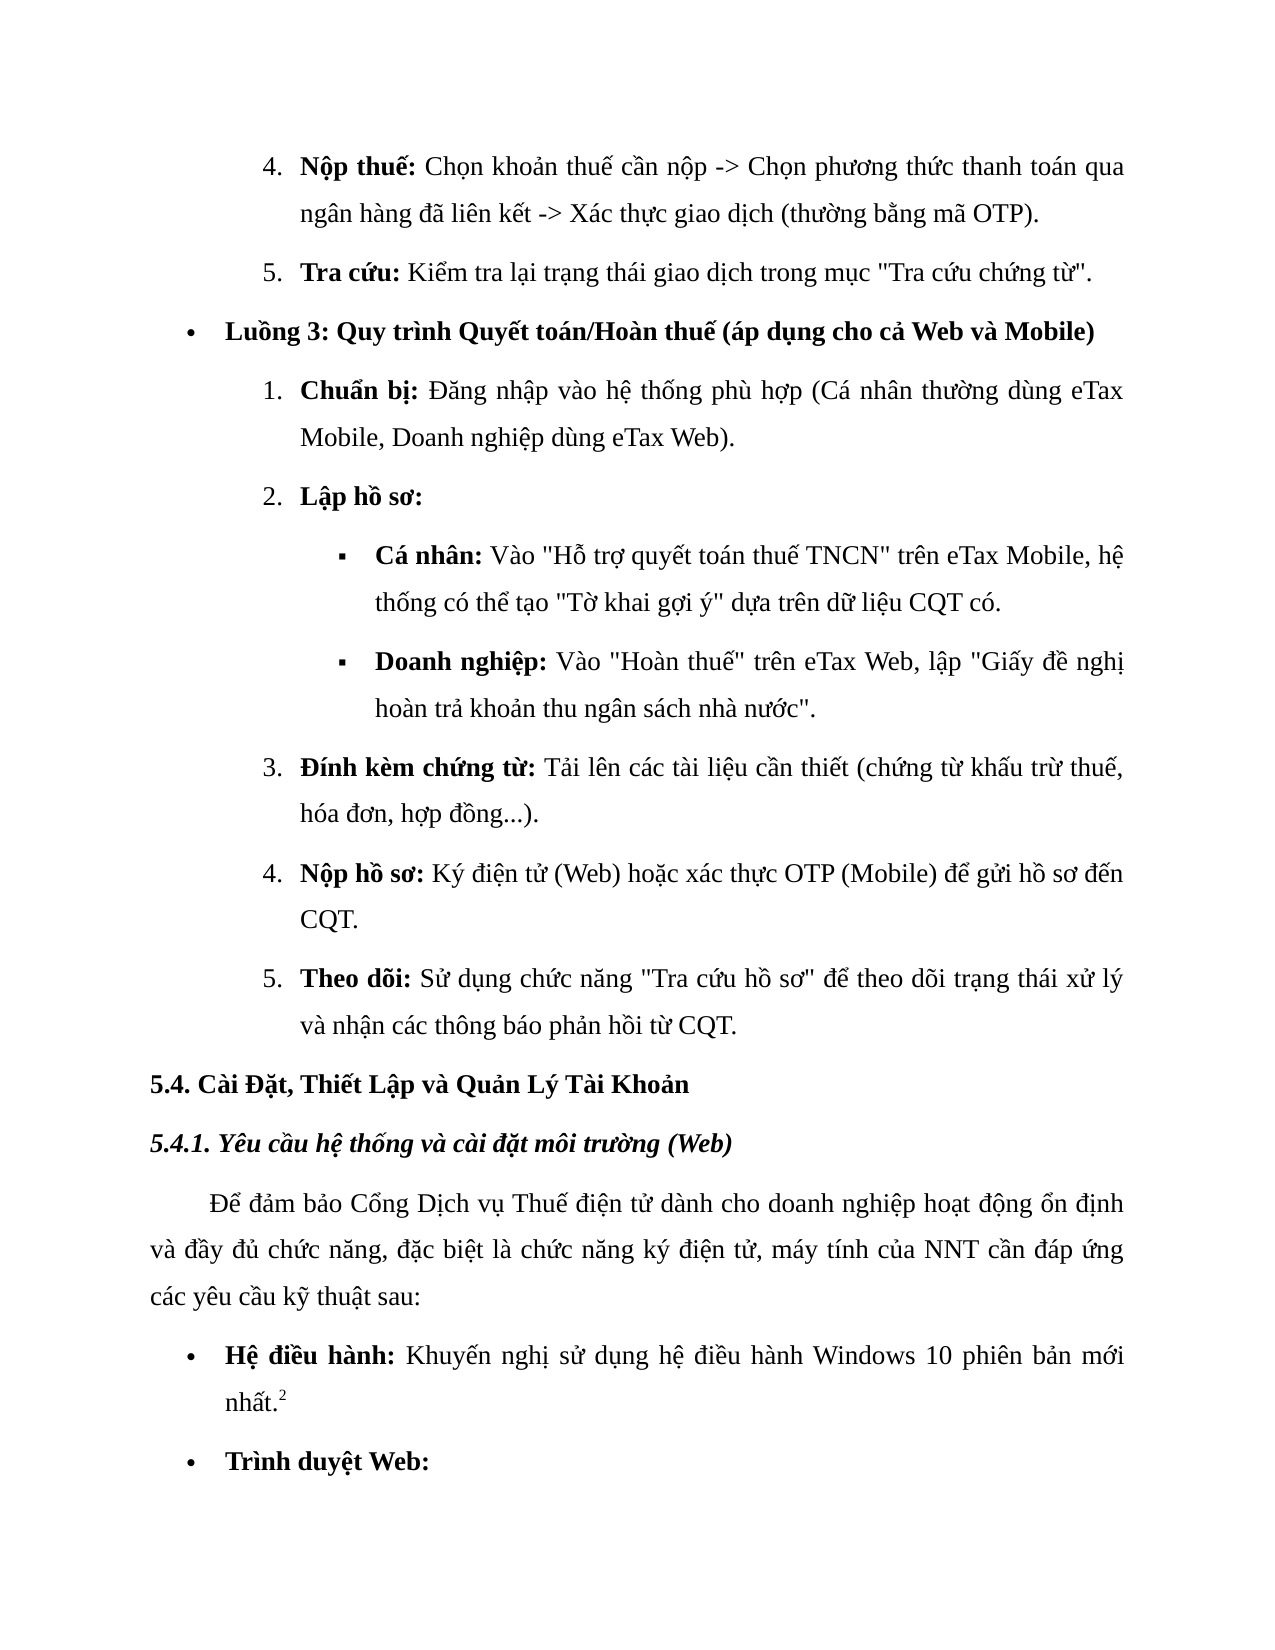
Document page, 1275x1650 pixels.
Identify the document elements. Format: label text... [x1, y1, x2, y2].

list Tra cứu: Kiểm tra lại trạng thái giao dịch trong mục "Tra cứu chứng từ". [262, 256, 1125, 287]
list Lập hồ sơ: [262, 480, 1125, 511]
subtitle Yêu cầu hệ thống và cài đặt môi trường (Web) [150, 1127, 1125, 1159]
list Đính kèm chứng từ: Tải lên các tài liệu cần thiết (chứng từ khấu trừ thuế, hóa đơn, hợp đồng...). [262, 751, 1125, 829]
list Doanh nghiệp: Vào "Hoàn thuế" trên eTax Web, lập "Giấy đề nghị hoàn trả khoản thu ngân sách nhà nước". [337, 645, 1125, 723]
list Trình duyệt Web: [187, 1445, 1125, 1476]
list Theo dõi: Sử dụng chức năng "Tra cứu hồ sơ" để theo dõi trạng thái xử lý và nhận các thông báo phản hồi từ CQT. [262, 962, 1125, 1040]
list Nộp thuế: Chọn khoản thuế cần nộp -> Chọn phương thức thanh toán qua ngân hàng đã liên kết -> Xác thực giao dịch (thường bằng mã OTP). [262, 150, 1125, 228]
text Để đảm bảo Cổng Dịch vụ Thuế điện tử dành cho doanh nghiệp hoạt động ổn định và đầy đủ chức năng, đặc biệt là chức năng ký điện tử, máy tính của NNT cần đáp ứng các yêu cầu kỹ thuật sau: [150, 1187, 1125, 1311]
list Luồng 3: Quy trình Quyết toán/Hoàn thuế (áp dụng cho cả Web và Mobile) [187, 315, 1125, 346]
subtitle Cài Đặt, Thiết Lập và Quản Lý Tài Khoản [150, 1068, 1125, 1099]
list Nộp hồ sơ: Ký điện tử (Web) hoặc xác thực OTP (Mobile) để gửi hồ sơ đến CQT. [262, 857, 1125, 934]
list Cá nhân: Vào "Hỗ trợ quyết toán thuế TNCN" trên eTax Mobile, hệ thống có thể tạo "Tờ khai gợi ý" dựa trên dữ liệu CQT có. [337, 539, 1125, 617]
list Chuẩn bị: Đăng nhập vào hệ thống phù hợp (Cá nhân thường dùng eTax Mobile, Doanh nghiệp dùng eTax Web). [262, 374, 1125, 452]
list Hệ điều hành: Khuyến nghị sử dụng hệ điều hành Windows 10 phiên bản mới nhất.2 [187, 1339, 1125, 1417]
